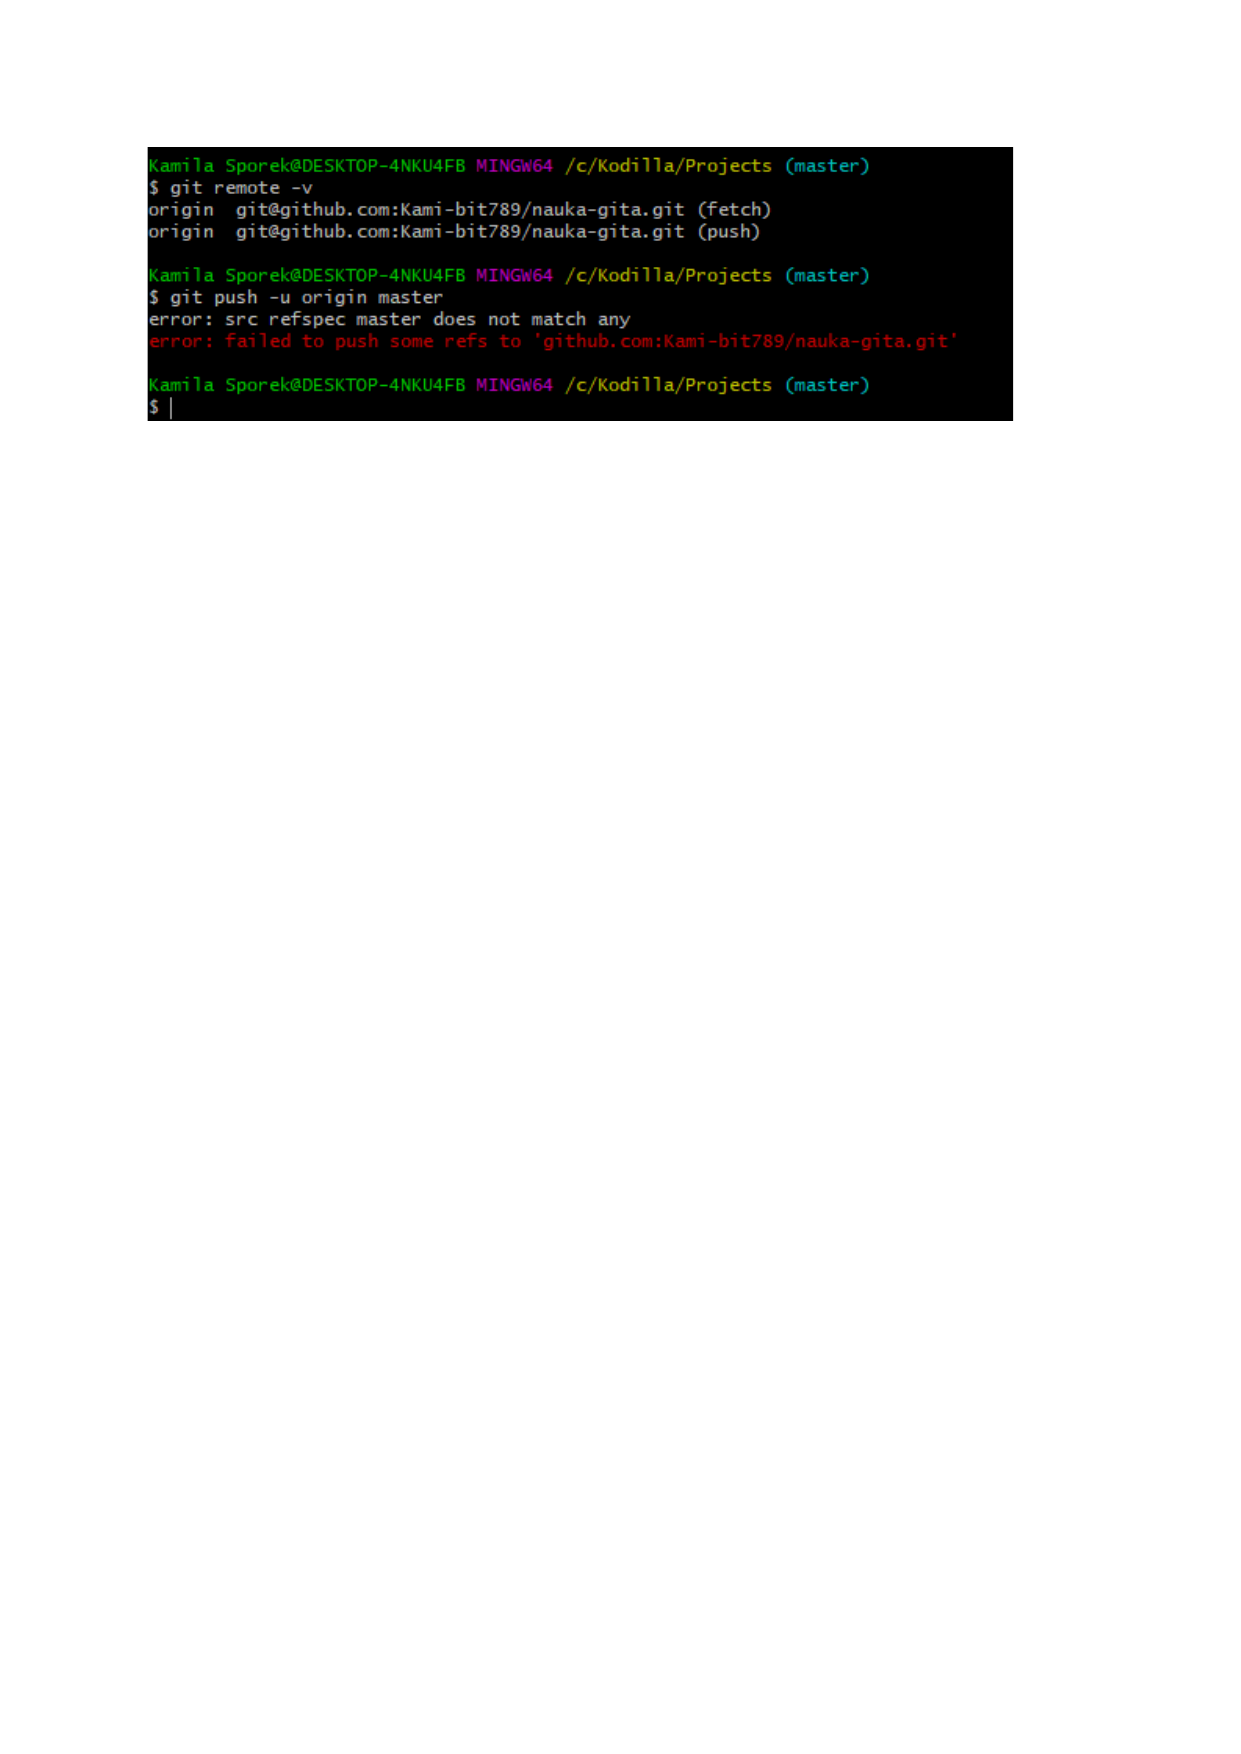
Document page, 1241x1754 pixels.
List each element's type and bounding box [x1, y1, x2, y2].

picture [147, 147, 1014, 421]
